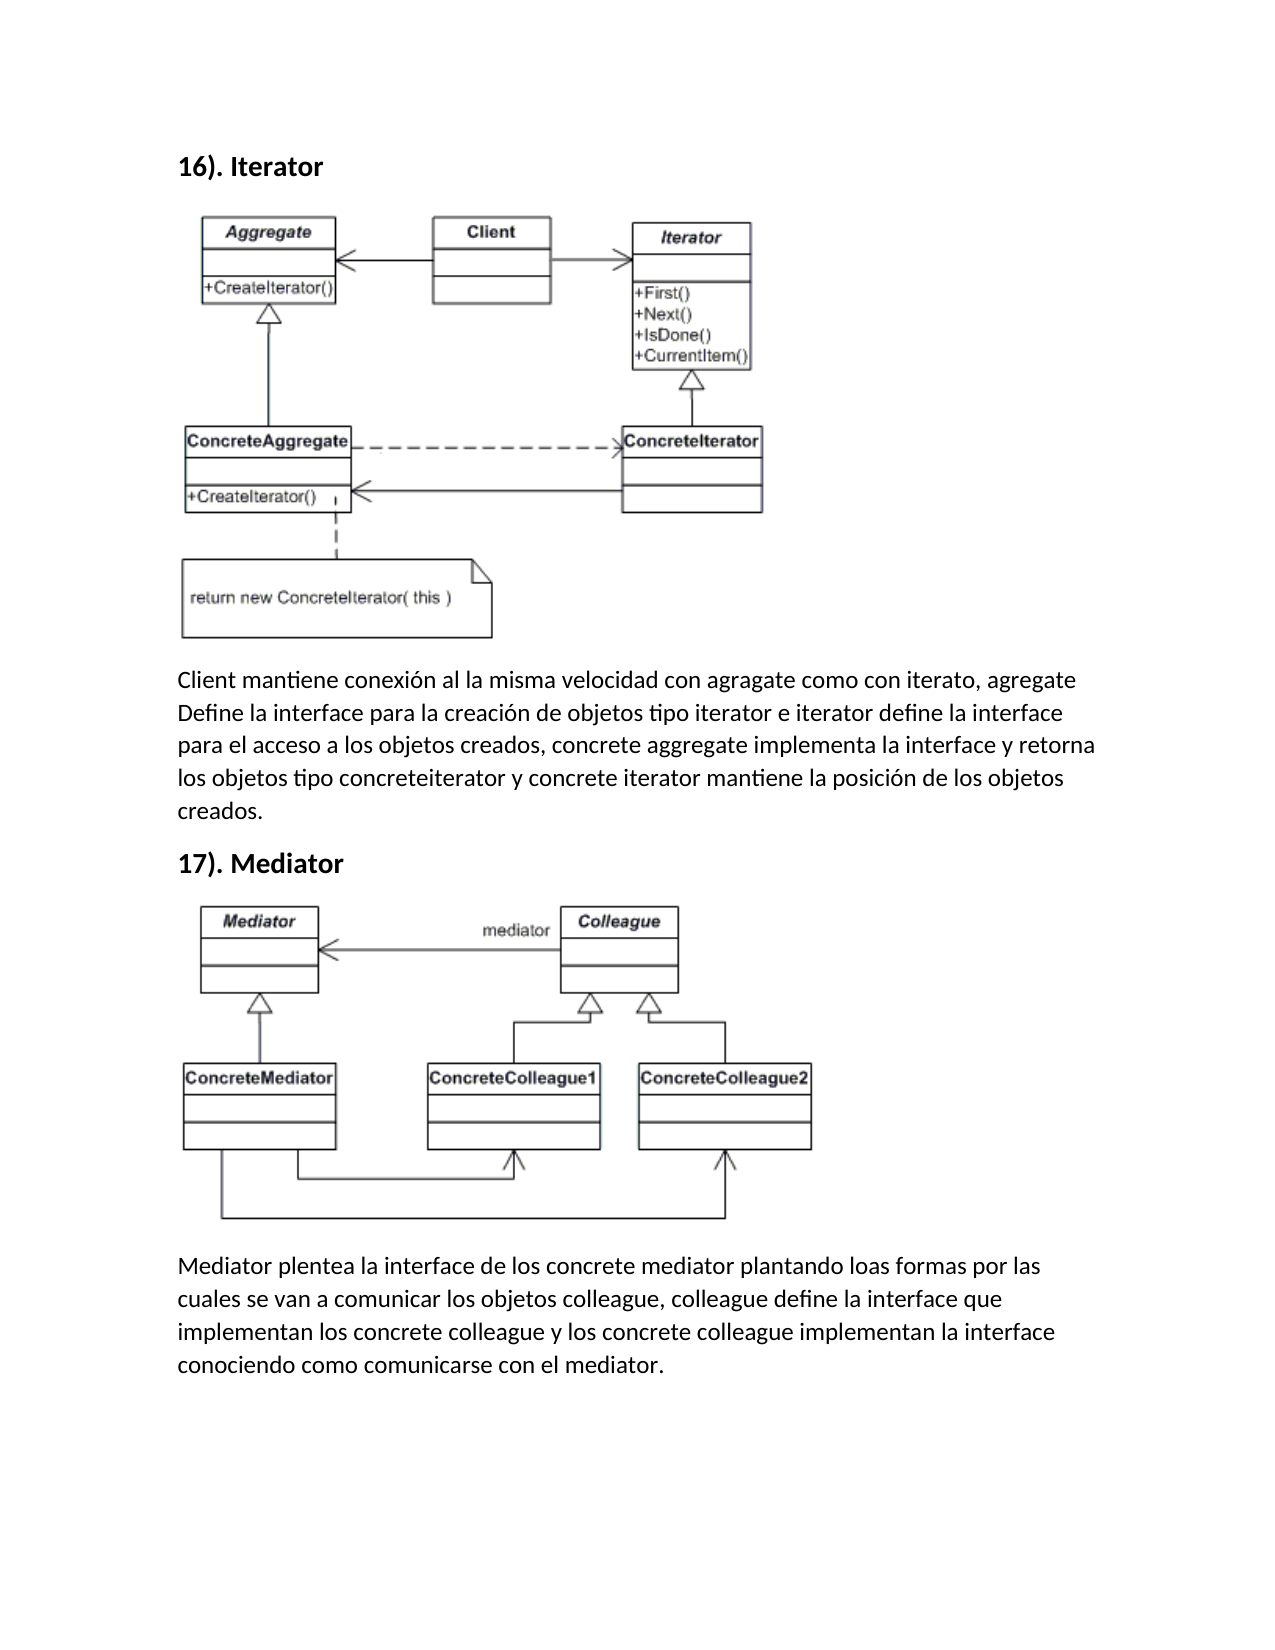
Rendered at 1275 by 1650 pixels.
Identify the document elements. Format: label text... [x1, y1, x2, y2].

text Mediator plentea la interface de los concrete mediator plantando loas formas por las cuales se van a comunicar los objetos colleague, colleague define la interface que implementan los concrete colleague y los concrete colleague implementan la interface conociendo como comunicarse con el mediator. [177, 1250, 1098, 1379]
text 17). Mediator [177, 845, 1098, 881]
text 16). Iterator [177, 148, 1098, 183]
picture [177, 202, 773, 645]
picture [177, 900, 817, 1232]
text Client mantiene conexión al la misma velocidad con agragate como con iterato, agregate Define la interface para la creación de objetos tipo iterator e iterator define la interface para el acceso a los objetos creados, concrete aggregate implementa la interface y retorna los objetos tipo concreteiterator y concrete iterator mantiene la posición de los objetos creados. [177, 664, 1098, 826]
